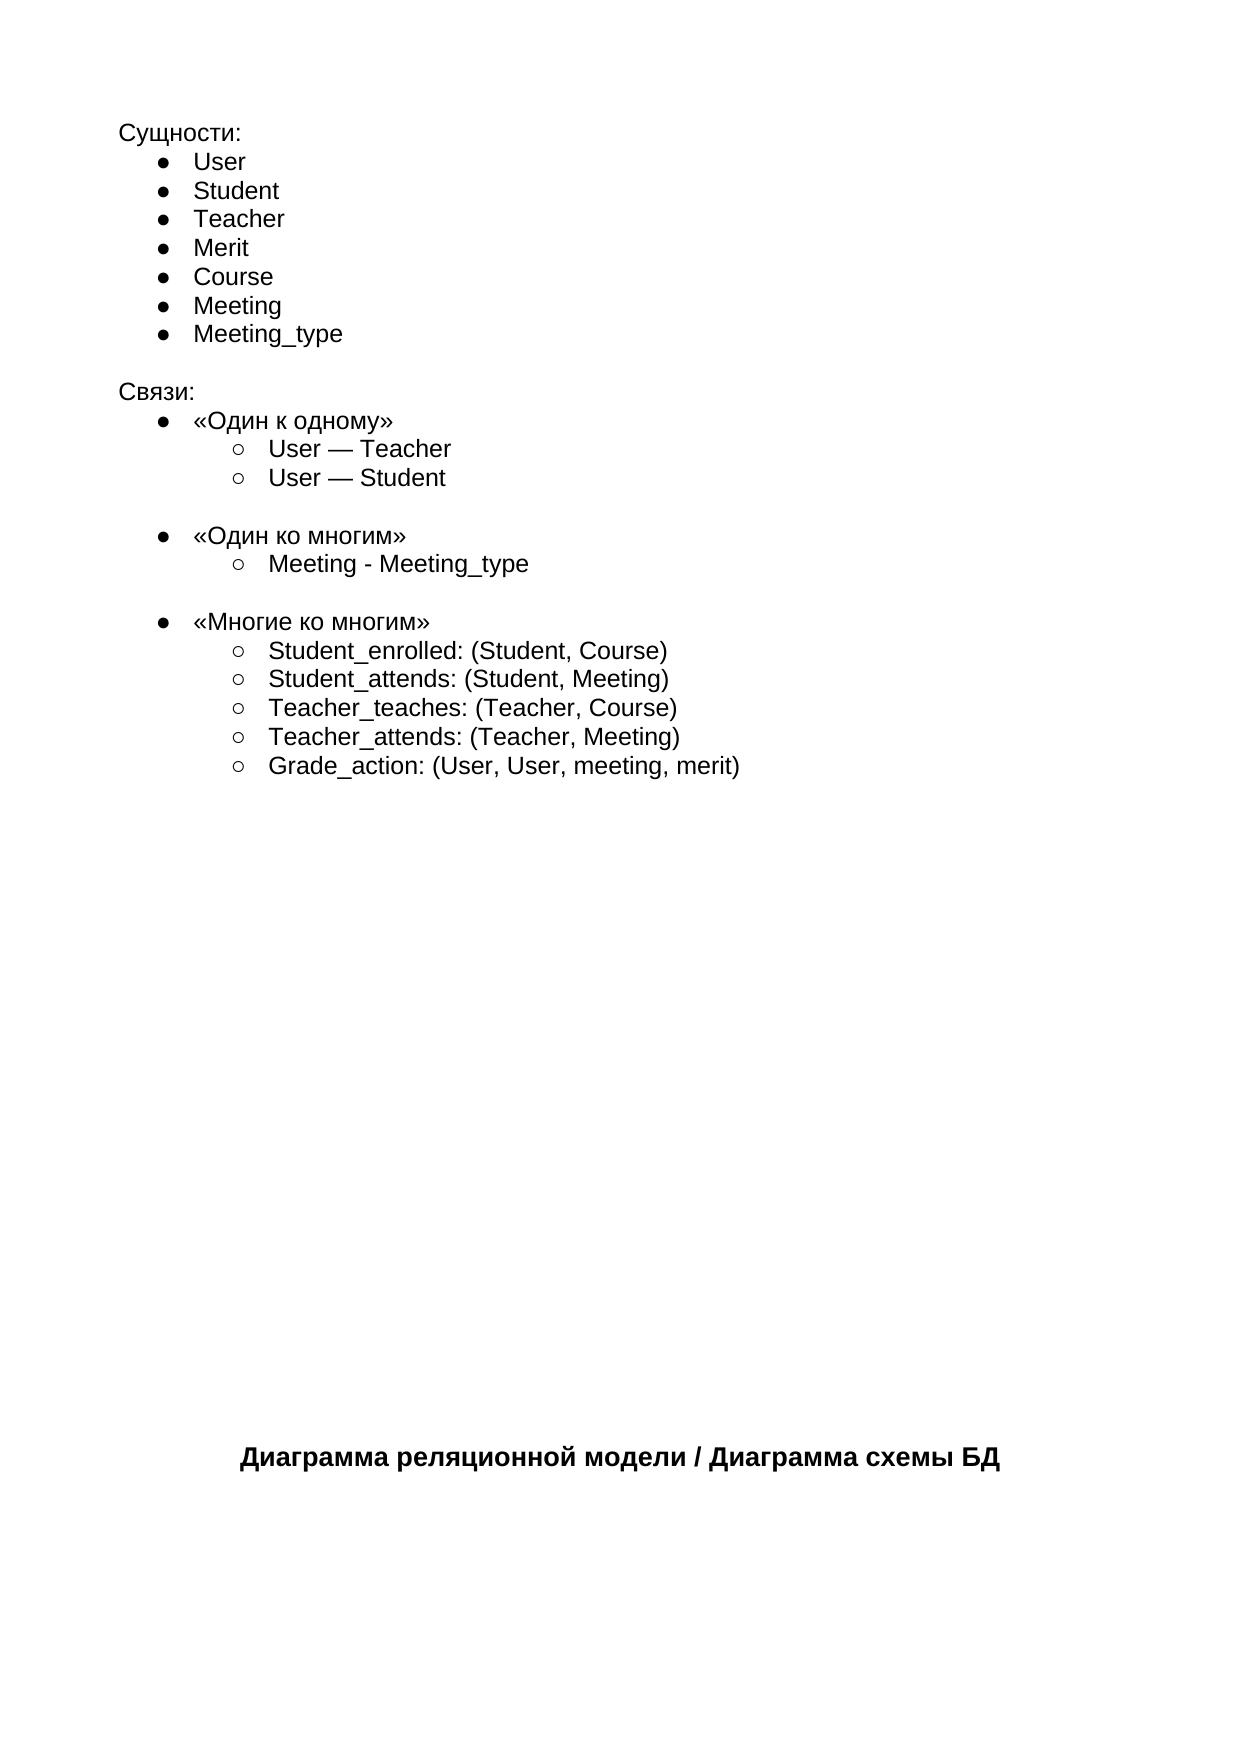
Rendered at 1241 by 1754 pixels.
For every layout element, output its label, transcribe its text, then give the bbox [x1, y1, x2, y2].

list Student_enrolled: (Student, Course) [231, 636, 1122, 664]
list Teacher [156, 204, 1122, 233]
list User [156, 147, 1122, 176]
list Meeting_type [156, 319, 1122, 348]
list User — Teacher [231, 434, 1122, 463]
list «Многие ко многим» [156, 607, 1122, 636]
text Связи: [118, 377, 1122, 406]
list Student_attends: (Student, Meeting) [231, 664, 1122, 693]
list Meeting - Meeting_type [231, 549, 1122, 578]
text Сущности: [118, 118, 1122, 147]
list Teacher_attends: (Teacher, Meeting) [231, 722, 1122, 751]
list «Один к одному» [156, 406, 1122, 434]
list User — Student [231, 463, 1122, 492]
list Course [156, 262, 1122, 291]
list Teacher_teaches: (Teacher, Course) [231, 693, 1122, 722]
list Student [156, 176, 1122, 204]
text Диаграмма реляционной модели / Диаграмма схемы БД [118, 1441, 1122, 1472]
list «Один ко многим» [156, 521, 1122, 549]
list Merit [156, 233, 1122, 262]
list Meeting [156, 291, 1122, 319]
list Grade_action: (User, User, meeting, merit) [231, 751, 1122, 779]
